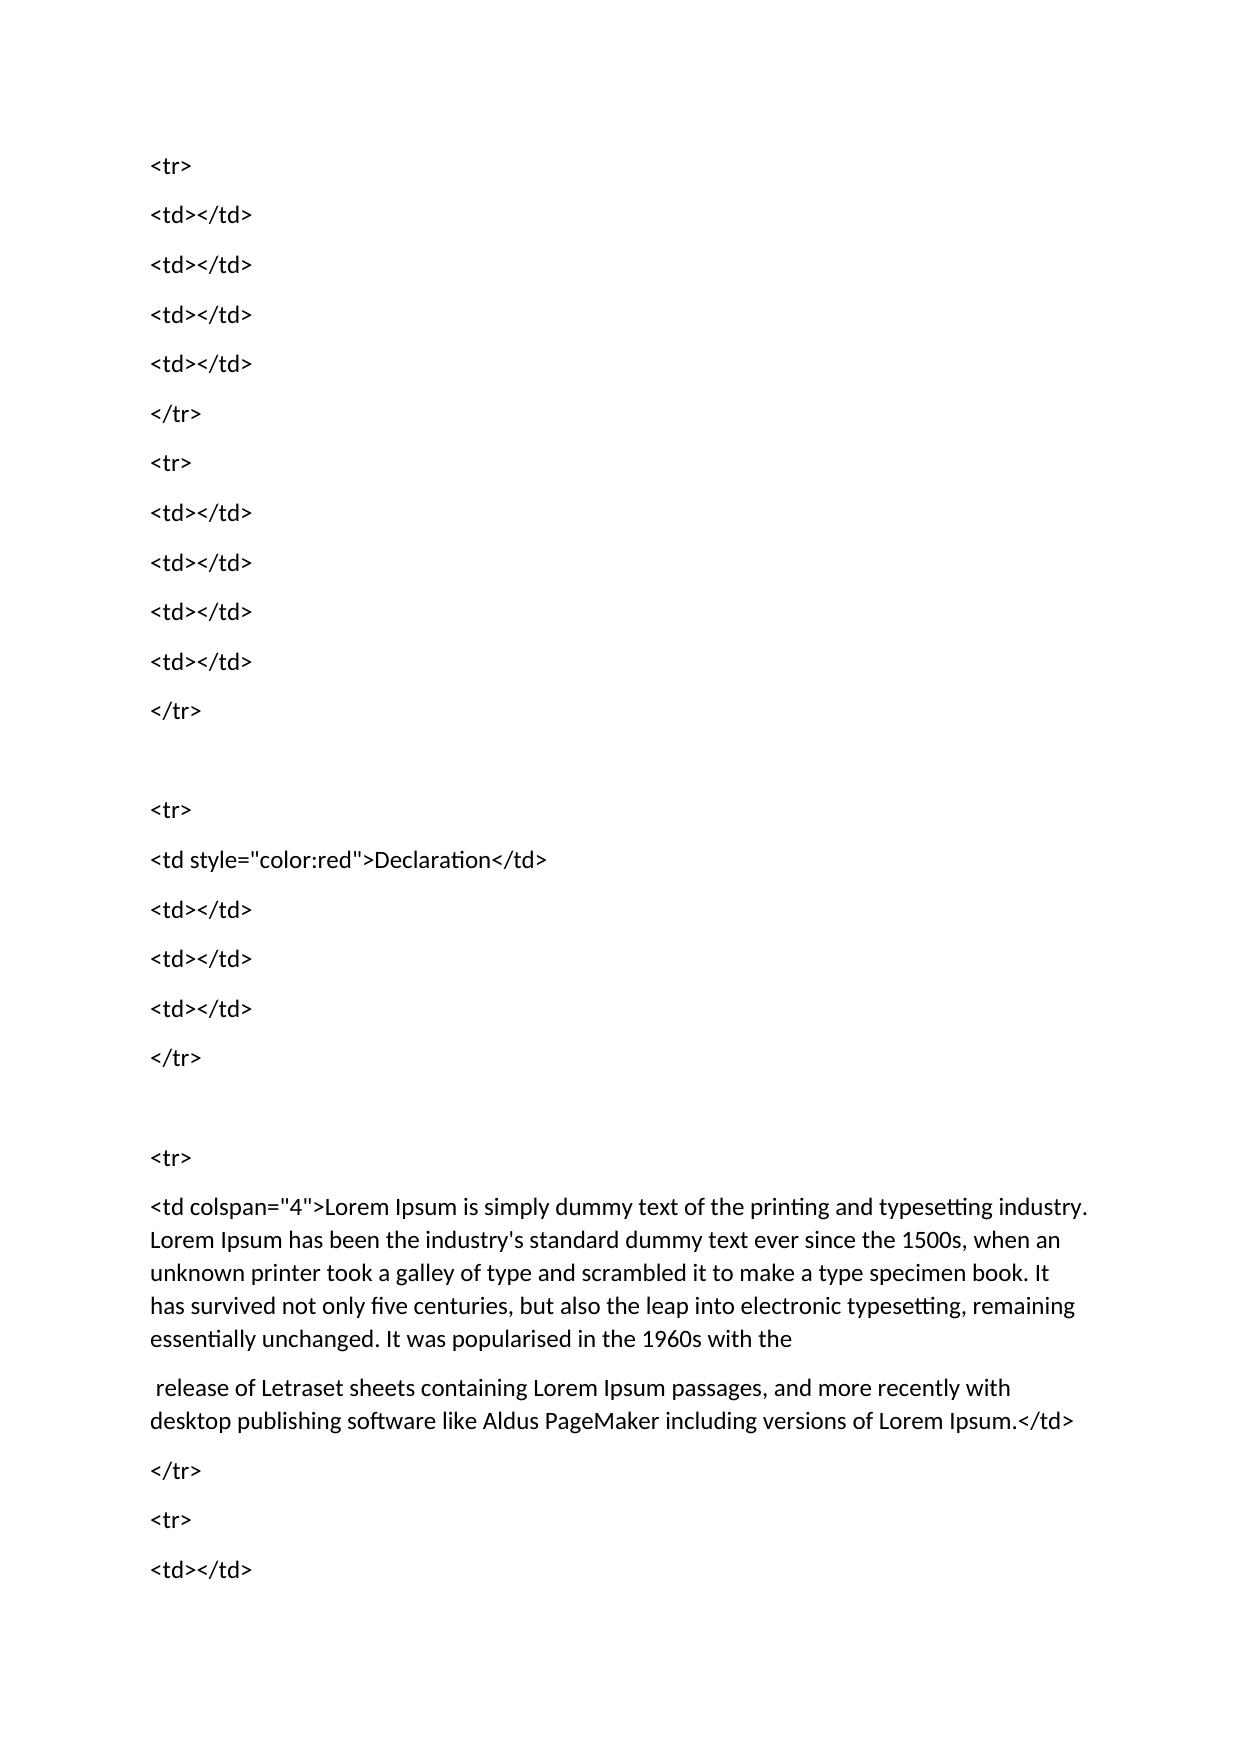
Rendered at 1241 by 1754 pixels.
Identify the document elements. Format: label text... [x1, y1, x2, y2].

text </tr> [150, 695, 1090, 726]
text <tr> [150, 1142, 1090, 1172]
text <td></td> [150, 894, 1090, 924]
text </tr> [150, 1042, 1090, 1073]
text <tr> [150, 150, 1090, 181]
text <tr> [150, 794, 1090, 825]
text <td></td> [150, 993, 1090, 1023]
text <td></td> [150, 348, 1090, 379]
text <tr> [150, 447, 1090, 478]
text <td></td> [150, 646, 1090, 676]
text <td></td> [150, 249, 1090, 280]
text release of Letraset sheets containing Lorem Ipsum passages, and more recently with desktop publishing software like Aldus PageMaker including versions of Lorem Ipsum.</td> [150, 1372, 1090, 1436]
text <td></td> [150, 1554, 1090, 1585]
text <td></td> [150, 199, 1090, 230]
text </tr> [150, 398, 1090, 428]
text <td style="color:red">Declaration</td> [150, 844, 1090, 875]
text <td></td> [150, 497, 1090, 528]
text <td></td> [150, 299, 1090, 329]
text <tr> [150, 1504, 1090, 1535]
text </tr> [150, 1455, 1090, 1486]
text <td colspan="4">Lorem Ipsum is simply dummy text of the printing and typesetting industry. Lorem Ipsum has been the industry's standard dummy text ever since the 1500s, when an unknown printer took a galley of type and scrambled it to make a type specimen book. It has survived not only five centuries, but also the leap into electronic typesetting, remaining essentially unchanged. It was popularised in the 1960s with the [150, 1191, 1090, 1353]
text <td></td> [150, 943, 1090, 974]
text <td></td> [150, 547, 1090, 577]
text <td></td> [150, 596, 1090, 627]
